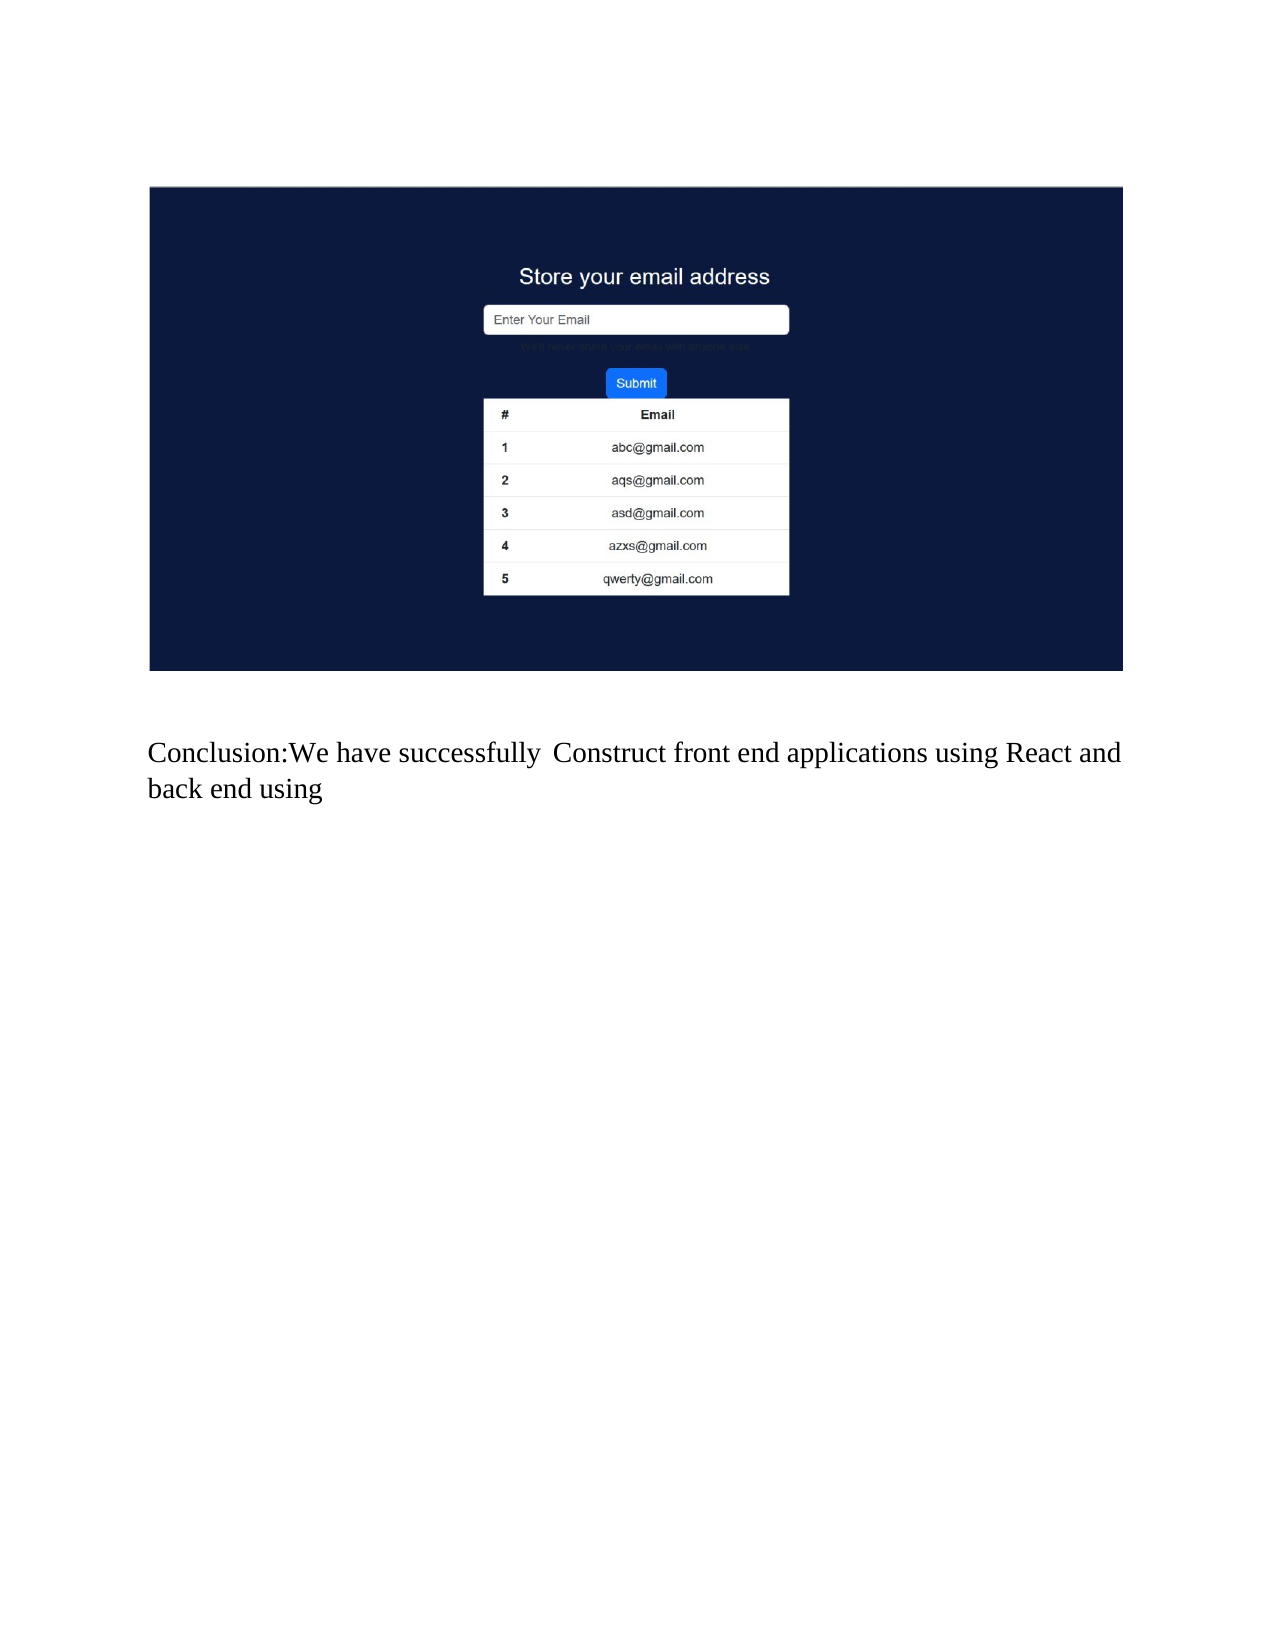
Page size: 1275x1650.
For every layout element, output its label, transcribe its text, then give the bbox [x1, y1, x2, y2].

picture [149, 186, 1123, 671]
text Conclusion:We have successfully Construct front end applications using React and back end using [147, 735, 1148, 805]
